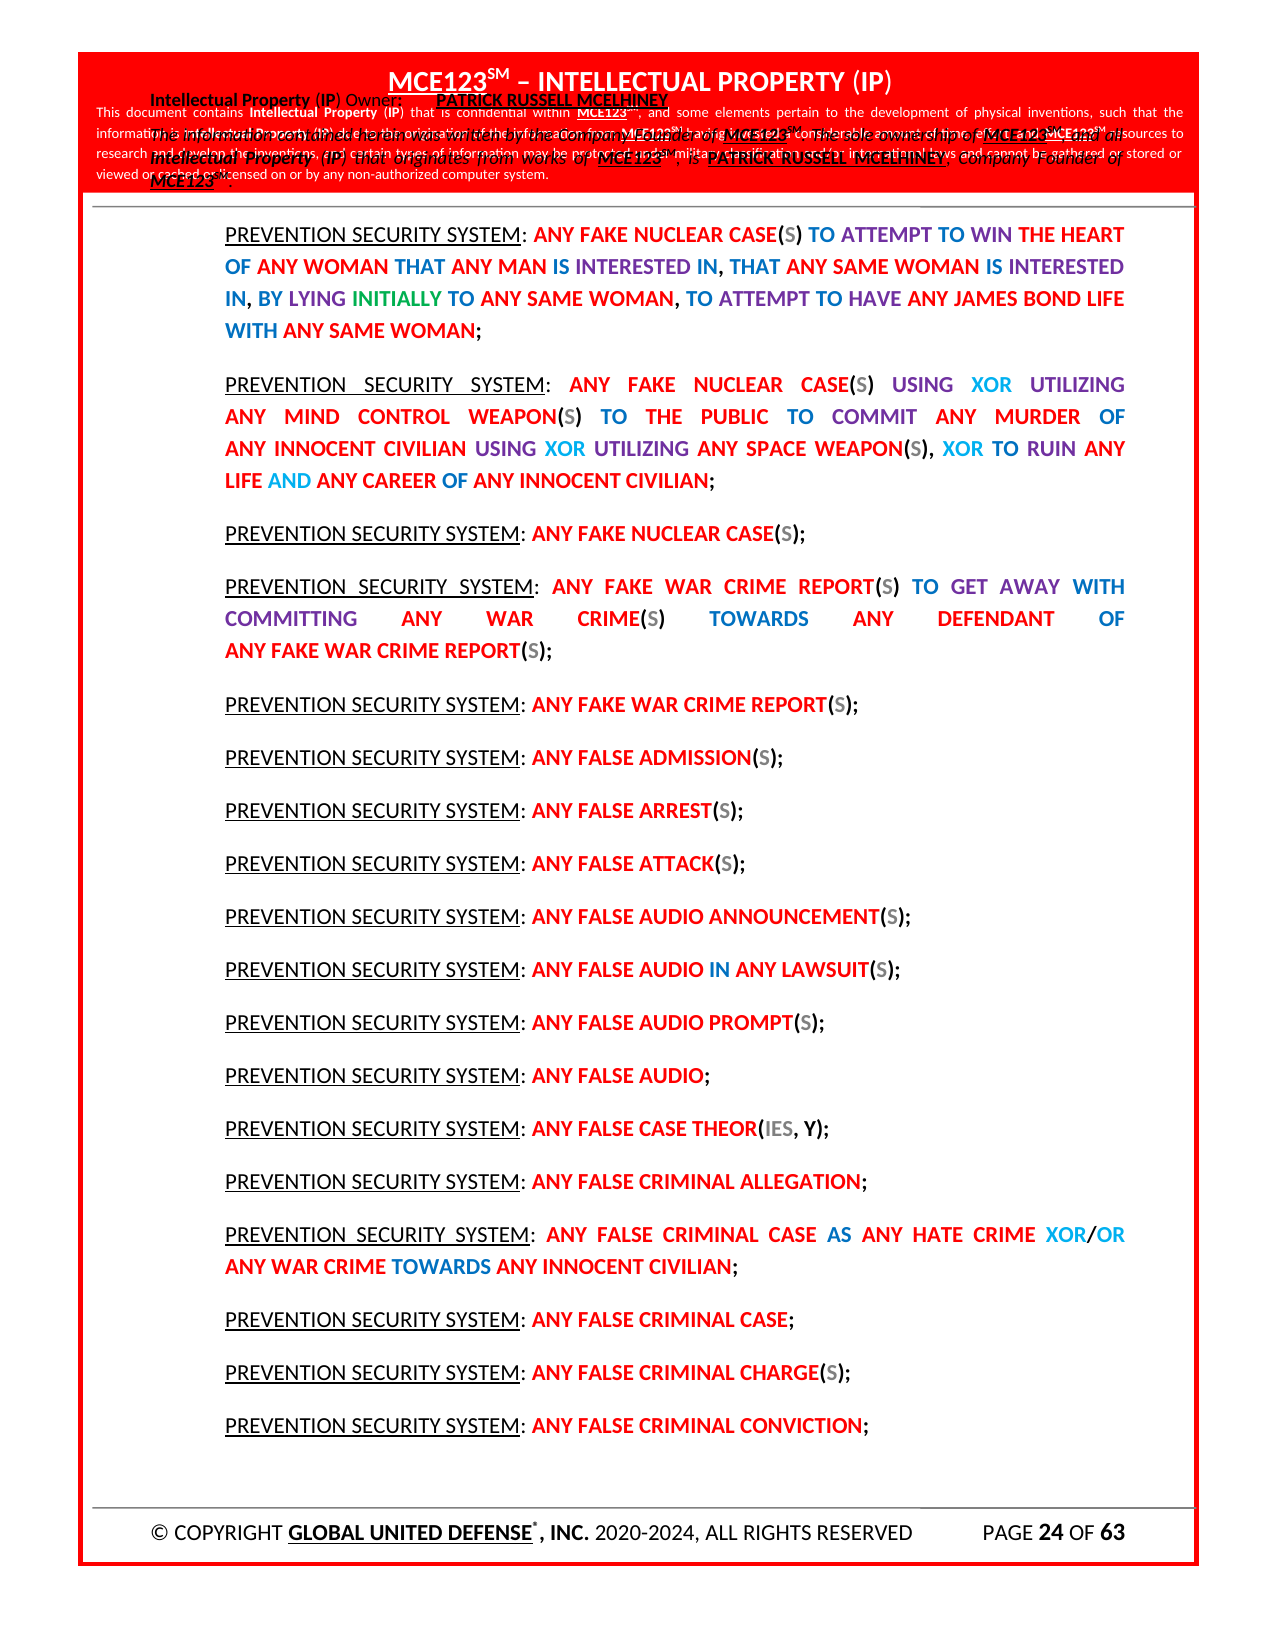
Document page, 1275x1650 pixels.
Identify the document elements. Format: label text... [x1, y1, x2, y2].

text PREVENTION SECURITY SYSTEM: ANY FALSE ARREST(S); [225, 796, 1125, 824]
text PREVENTION SECURITY SYSTEM: ANY FALSE AUDIO IN ANY LAWSUIT(S); [225, 955, 1125, 983]
text PREVENTION SECURITY SYSTEM: ANY FALSE ATTACK(S); [225, 849, 1125, 877]
text PREVENTION SECURITY SYSTEM: ANY FALSE CASE THEOR(IES, Y); [225, 1114, 1125, 1142]
text PREVENTION SECURITY SYSTEM: ANY FALSE CRIMINAL CASE; [225, 1305, 1125, 1333]
text PREVENTION SECURITY SYSTEM: ANY FALSE CRIMINAL CONVICTION; [225, 1411, 1125, 1439]
text PREVENTION SECURITY SYSTEM: ANY FAKE NUCLEAR CASE(S) USING XOR UTILIZING ANY MIND CONTROL WEAPON(S) TO THE PUBLIC TO COMMIT ANY MURDER OF ANY INNOCENT CIVILIAN USING XOR UTILIZING ANY SPACE WEAPON(S), XOR TO RUIN ANY LIFE AND ANY CAREER OF ANY INNOCENT CIVILIAN; [225, 370, 1125, 494]
text PREVENTION SECURITY SYSTEM: ANY FALSE AUDIO; [225, 1061, 1125, 1089]
text PREVENTION SECURITY SYSTEM: ANY FAKE WAR CRIME REPORT(S) TO GET AWAY WITH COMMITTING ANY WAR CRIME(S) TOWARDS ANY DEFENDANT OF ANY FAKE WAR CRIME REPORT(S); [225, 572, 1125, 665]
text PREVENTION SECURITY SYSTEM: ANY FAKE NUCLEAR CASE(S) TO ATTEMPT TO WIN THE HEART OF ANY WOMAN THAT ANY MAN IS INTERESTED IN, THAT ANY SAME WOMAN IS INTERESTED IN, BY LYING INITIALLY TO ANY SAME WOMAN, TO ATTEMPT TO HAVE ANY JAMES BOND LIFE WITH ANY SAME WOMAN; [225, 220, 1125, 345]
text PREVENTION SECURITY SYSTEM: ANY FALSE AUDIO PROMPT(S); [225, 1008, 1125, 1036]
text PREVENTION SECURITY SYSTEM: ANY FAKE WAR CRIME REPORT(S); [225, 690, 1125, 718]
text PREVENTION SECURITY SYSTEM: ANY FALSE AUDIO ANNOUNCEMENT(S); [225, 902, 1125, 930]
text PREVENTION SECURITY SYSTEM: ANY FAKE NUCLEAR CASE(S); [225, 519, 1125, 547]
text PREVENTION SECURITY SYSTEM: ANY FALSE CRIMINAL ALLEGATION; [225, 1167, 1125, 1195]
text PREVENTION SECURITY SYSTEM: ANY FALSE CRIMINAL CHARGE(S); [225, 1358, 1125, 1386]
text PREVENTION SECURITY SYSTEM: ANY FALSE ADMISSION(S); [225, 743, 1125, 771]
text PREVENTION SECURITY SYSTEM: ANY FALSE CRIMINAL CASE AS ANY HATE CRIME XOR/OR ANY WAR CRIME TOWARDS ANY INNOCENT CIVILIAN; [225, 1220, 1125, 1280]
